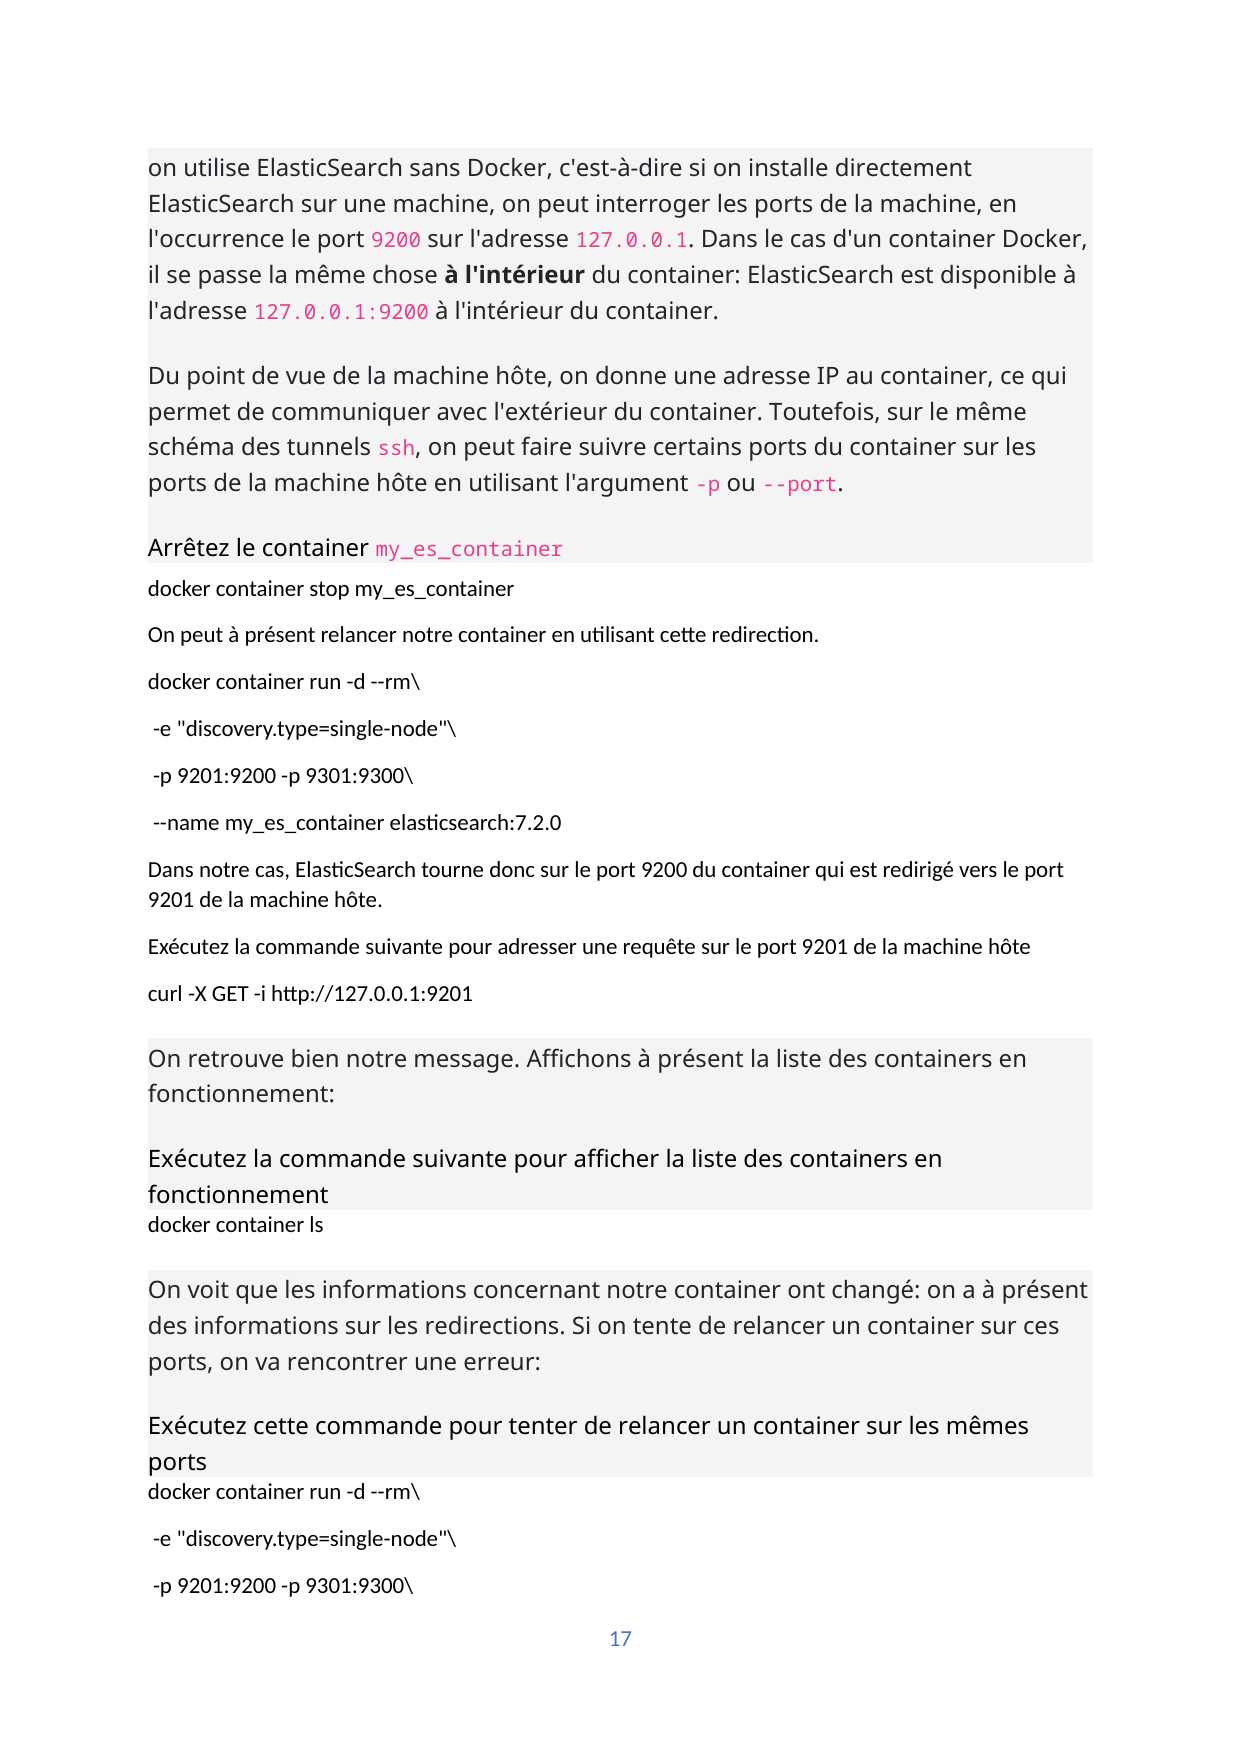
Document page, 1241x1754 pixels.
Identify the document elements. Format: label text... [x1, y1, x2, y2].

text Arrêtez le container my_es_container [148, 527, 1093, 563]
text docker container ls [148, 1210, 1093, 1238]
text docker container stop my_es_container [148, 574, 1093, 602]
text -e "discovery.type=single-node"\ [148, 1524, 1093, 1552]
text Exécutez la commande suivante pour adresser une requête sur le port 9201 de la machine hôte [148, 932, 1093, 960]
text -p 9201:9200 -p 9301:9300\ [148, 761, 1093, 789]
text Du point de vue de la machine hôte, on donne une adresse IP au container, ce qui permet de communiquer avec l'extérieur du container. Toutefois, sur le même schéma des tunnels ssh, on peut faire suivre certains ports du container sur les ports de la machine hôte en utilisant l'argument -p ou --port. [148, 355, 1093, 498]
text On retrouve bien notre message. Affichons à présent la liste des containers en fonctionnement: [148, 1038, 1093, 1110]
text docker container run -d --rm\ [148, 1477, 1093, 1506]
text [148, 148, 1093, 326]
text Exécutez cette commande pour tenter de relancer un container sur les mêmes ports [148, 1406, 1093, 1477]
text --name my_es_container elasticsearch:7.2.0 [148, 808, 1093, 836]
text docker container run -d --rm\ [148, 667, 1093, 695]
text Dans notre cas, ElasticSearch tourne donc sur le port 9200 du container qui est redirigé vers le port 9201 de la machine hôte. [148, 855, 1093, 913]
text Exécutez la commande suivante pour afficher la liste des containers en fonctionnement [148, 1139, 1093, 1210]
text On peut à présent relancer notre container en utilisant cette redirection. [148, 621, 1093, 648]
text -e "discovery.type=single-node"\ [148, 714, 1093, 742]
text curl -X GET -i http://127.0.0.1:9201 [148, 979, 1093, 1007]
text On voit que les informations concernant notre container ont changé: on a à présent des informations sur les redirections. Si on tente de relancer un container sur ces ports, on va rencontrer une erreur: [148, 1270, 1093, 1377]
text -p 9201:9200 -p 9301:9300\ [148, 1571, 1093, 1599]
